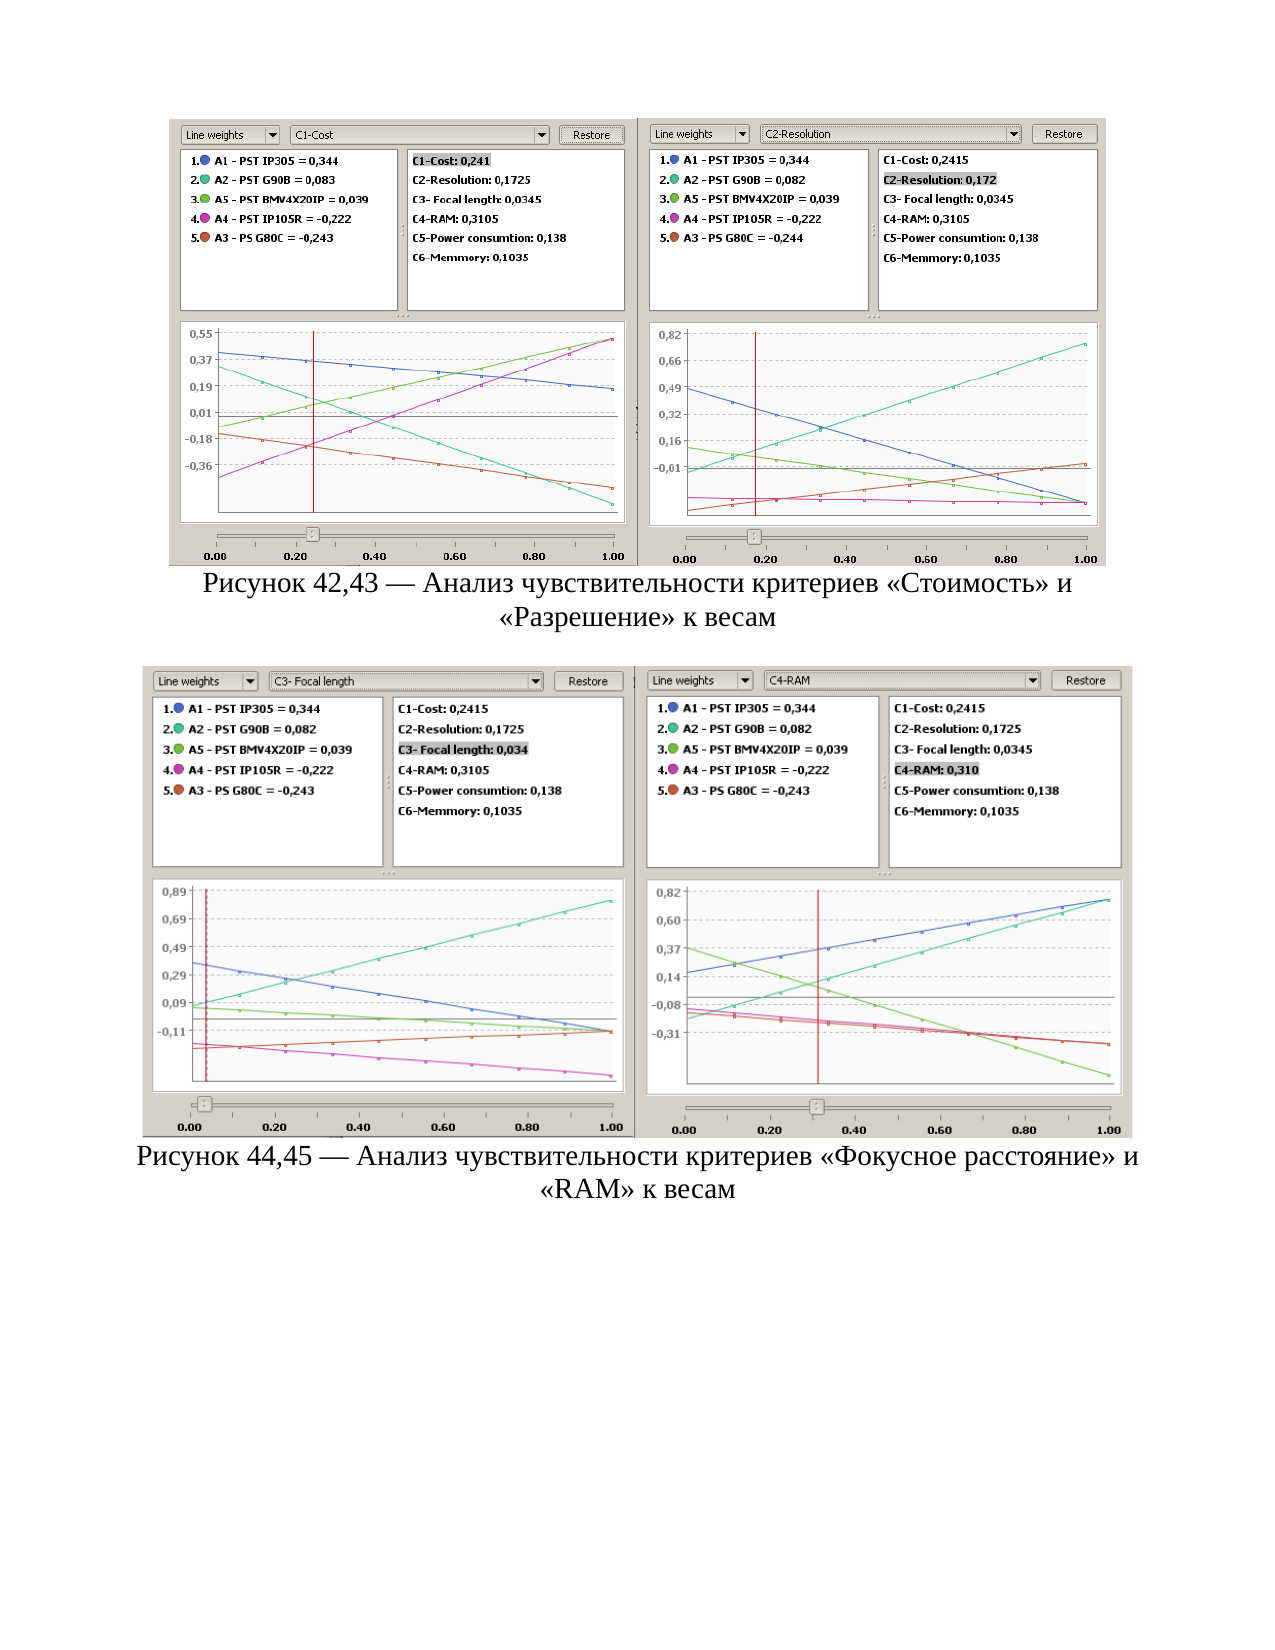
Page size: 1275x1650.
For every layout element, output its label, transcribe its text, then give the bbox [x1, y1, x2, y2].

picture [169, 118, 1106, 566]
picture [142, 666, 1133, 1138]
